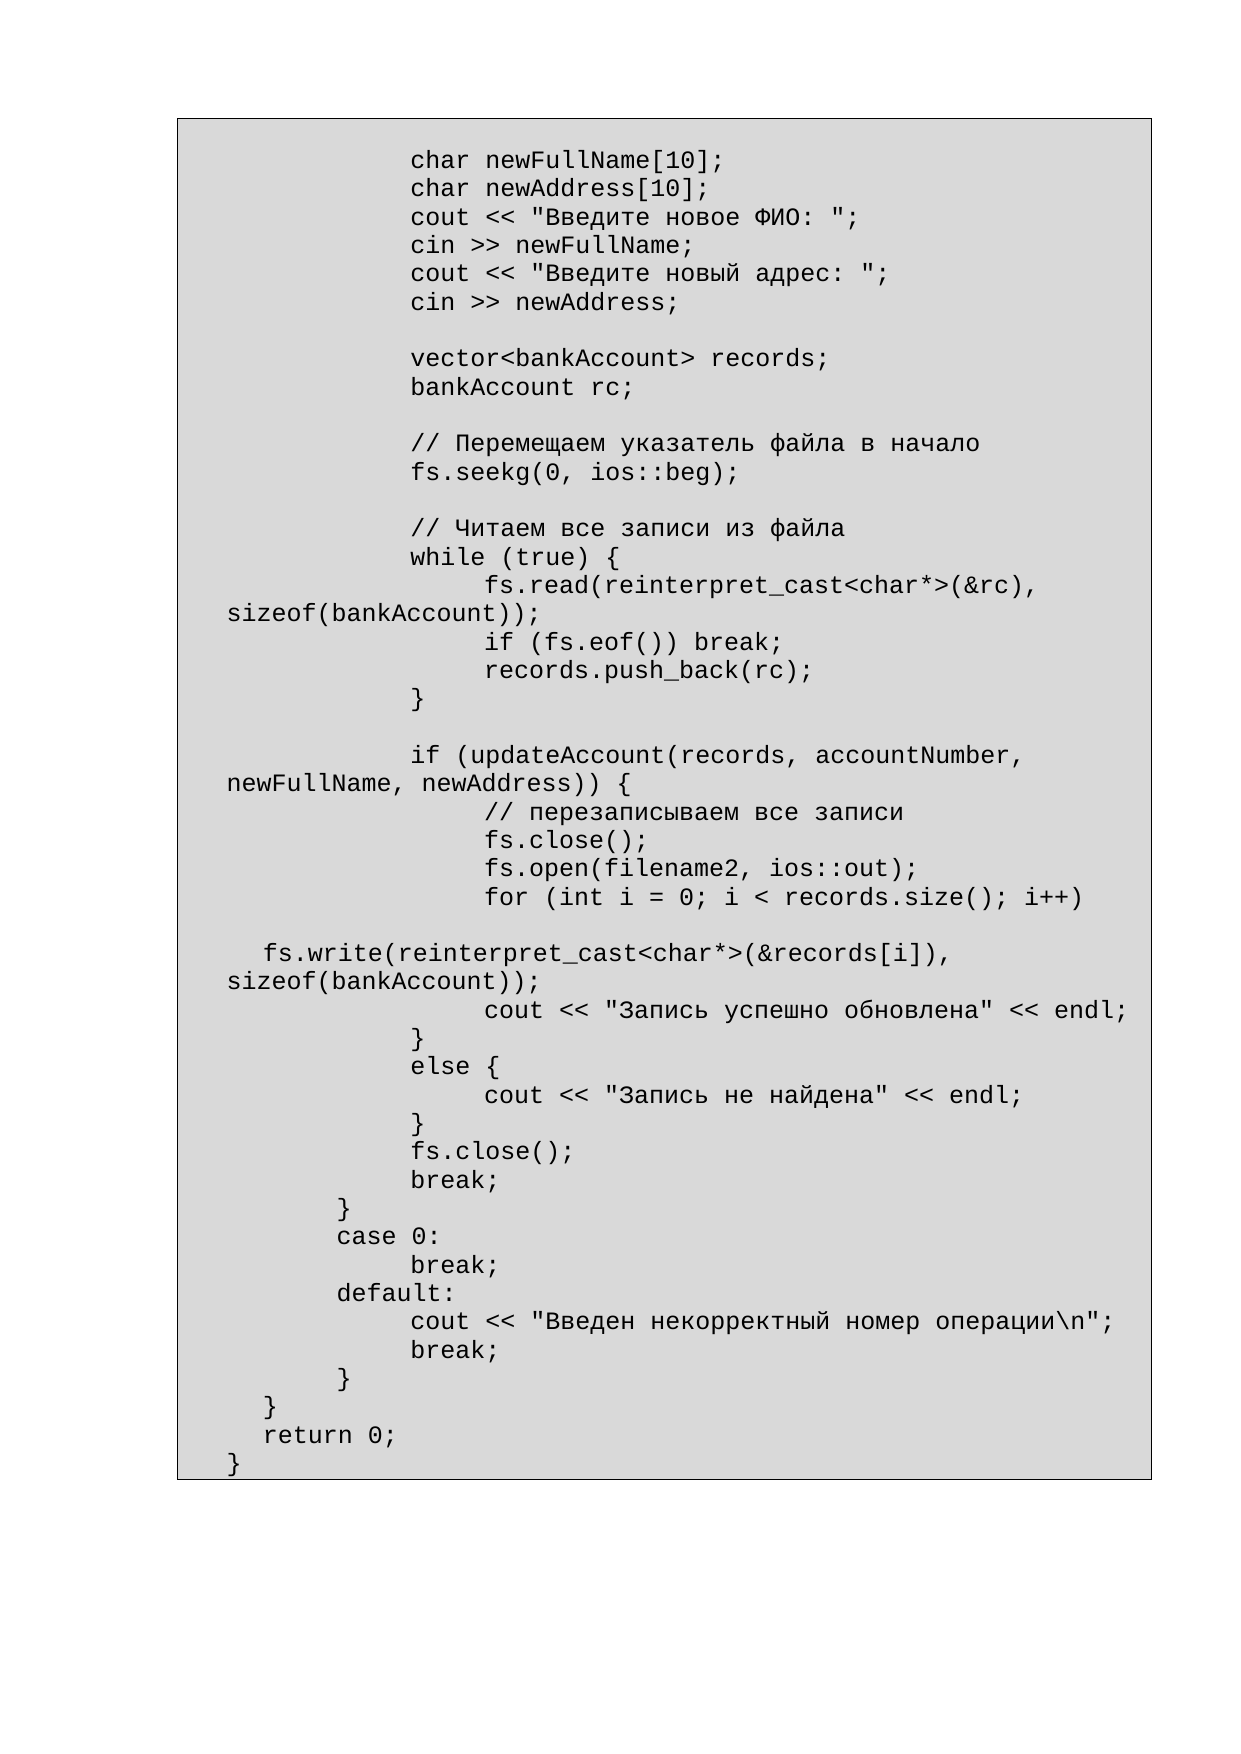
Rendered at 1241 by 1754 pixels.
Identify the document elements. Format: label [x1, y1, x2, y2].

table_header [178, 119, 1151, 1479]
